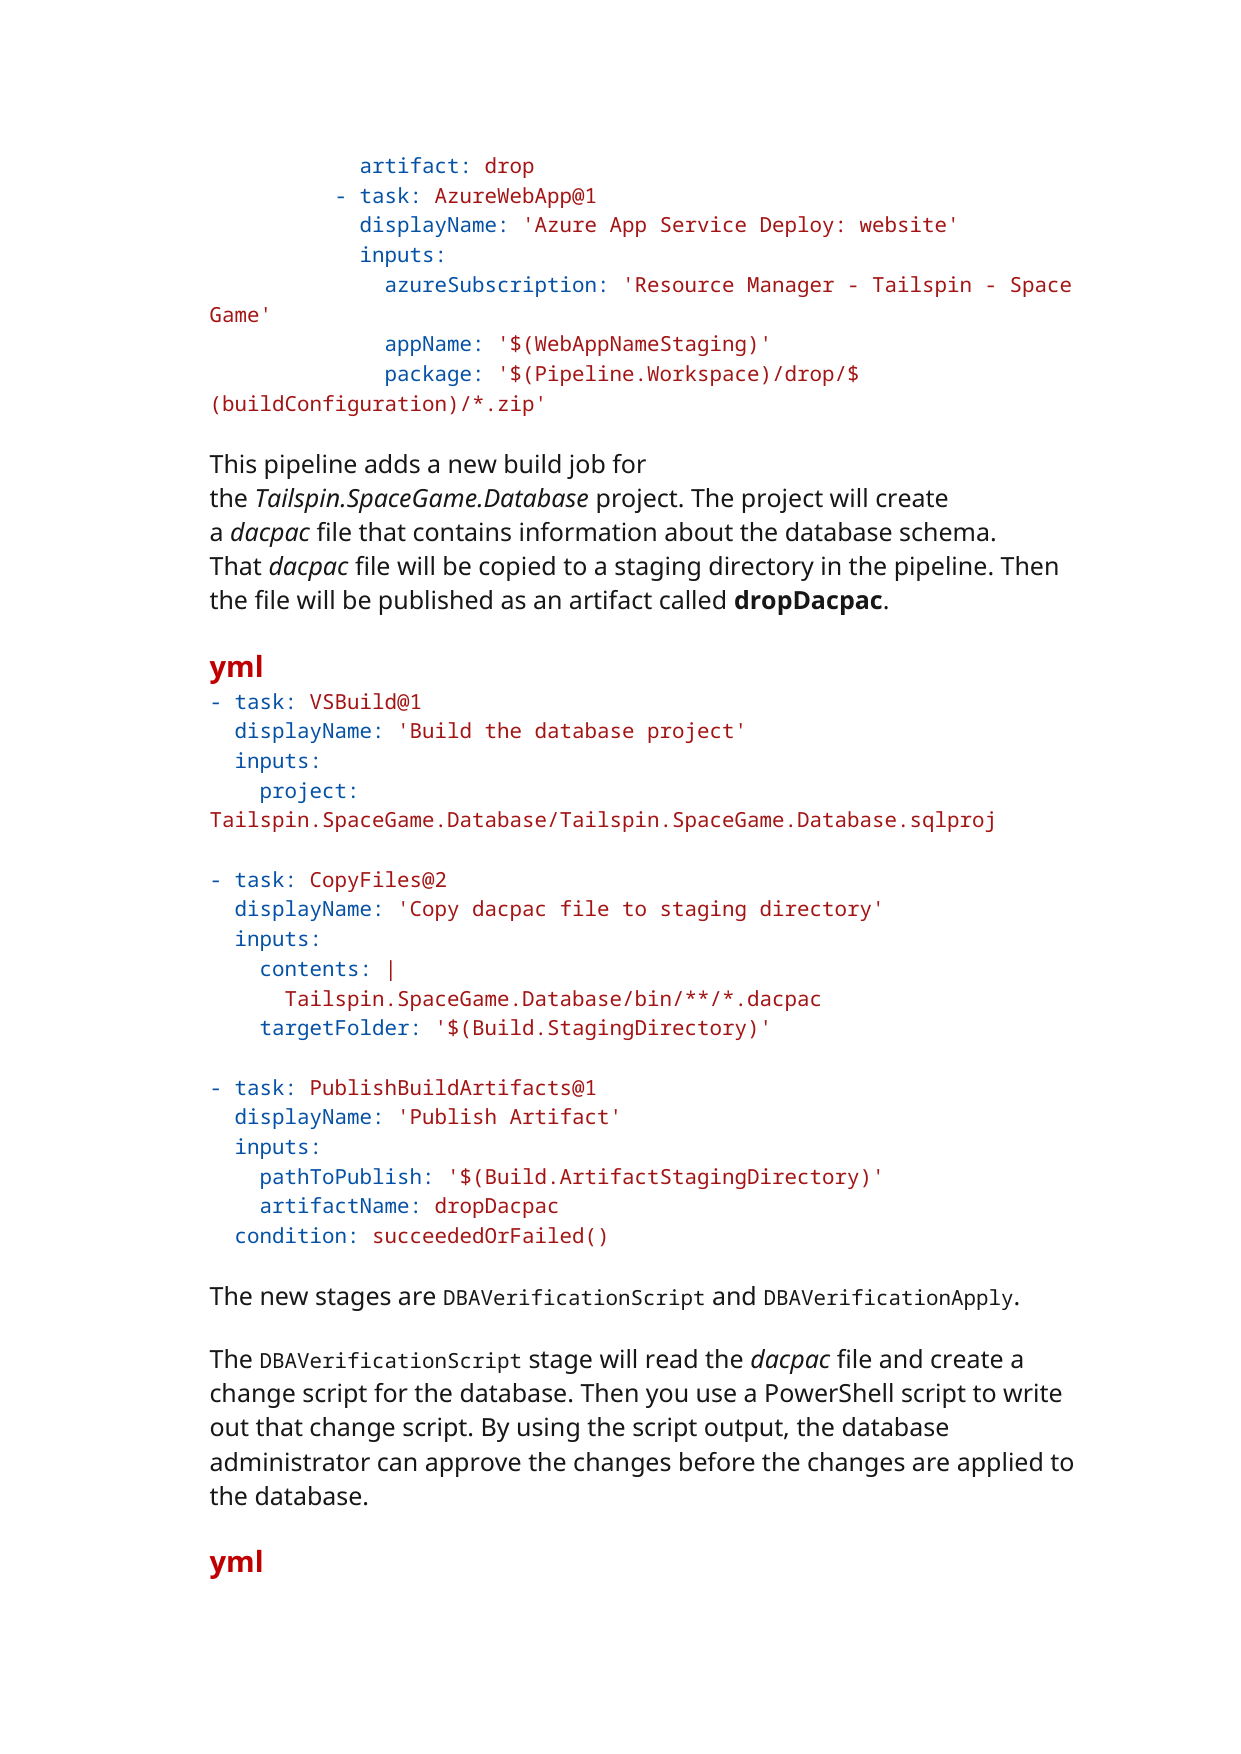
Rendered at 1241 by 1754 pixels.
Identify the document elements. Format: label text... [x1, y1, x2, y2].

text artifactName: dropDacpac [209, 1190, 1090, 1220]
text inputs: [209, 1131, 1090, 1161]
text inputs: [209, 923, 1090, 953]
text artifact: drop [209, 150, 1090, 180]
text displayName: 'Azure App Service Deploy: website' [209, 209, 1090, 239]
text - task: AzureWebApp@1 [209, 180, 1090, 209]
text inputs: [209, 239, 1090, 269]
text - task: VSBuild@1 [209, 686, 1090, 715]
text contents: | [209, 953, 1090, 982]
text pathToPublish: '$(Build.ArtifactStagingDirectory)' [209, 1161, 1090, 1190]
text displayName: 'Publish Artifact' [209, 1101, 1090, 1131]
text yml [209, 1541, 1090, 1581]
text inputs: [209, 745, 1090, 774]
text displayName: 'Copy dacpac file to staging directory' [209, 893, 1090, 923]
text displayName: 'Build the database project' [209, 715, 1090, 745]
text package: '$(Pipeline.Workspace)/drop/$(buildConfiguration)/*.zip' [209, 358, 1090, 417]
text appName: '$(WebAppNameStaging)' [209, 328, 1090, 358]
text azureSubscription: 'Resource Manager - Tailspin - Space Game' [209, 269, 1090, 328]
text yml [209, 646, 1090, 686]
text project: Tailspin.SpaceGame.Database/Tailspin.SpaceGame.Database.sqlproj [209, 774, 1090, 834]
text - task: CopyFiles@2 [209, 864, 1090, 893]
text condition: succeededOrFailed() [209, 1220, 1090, 1249]
text Tailspin.SpaceGame.Database/bin/**/*.dacpac [209, 982, 1090, 1012]
text The new stages are DBAVerificationScript and DBAVerificationApply. [209, 1279, 1090, 1313]
text The DBAVerificationScript stage will read the dacpac file and create a change script for the database. Then you use a PowerShell script to write out that change script. By using the script output, the database administrator can approve the changes before the changes are applied to the database. [209, 1342, 1090, 1512]
text targetFolder: '$(Build.StagingDirectory)' [209, 1012, 1090, 1042]
text This pipeline adds a new build job for the Tailspin.SpaceGame.Database project. The project will create a dacpac file that contains information about the database schema. That dacpac file will be copied to a staging directory in the pipeline. Then the file will be published as an artifact called dropDacpac. [209, 446, 1090, 617]
text - task: PublishBuildArtifacts@1 [209, 1071, 1090, 1101]
